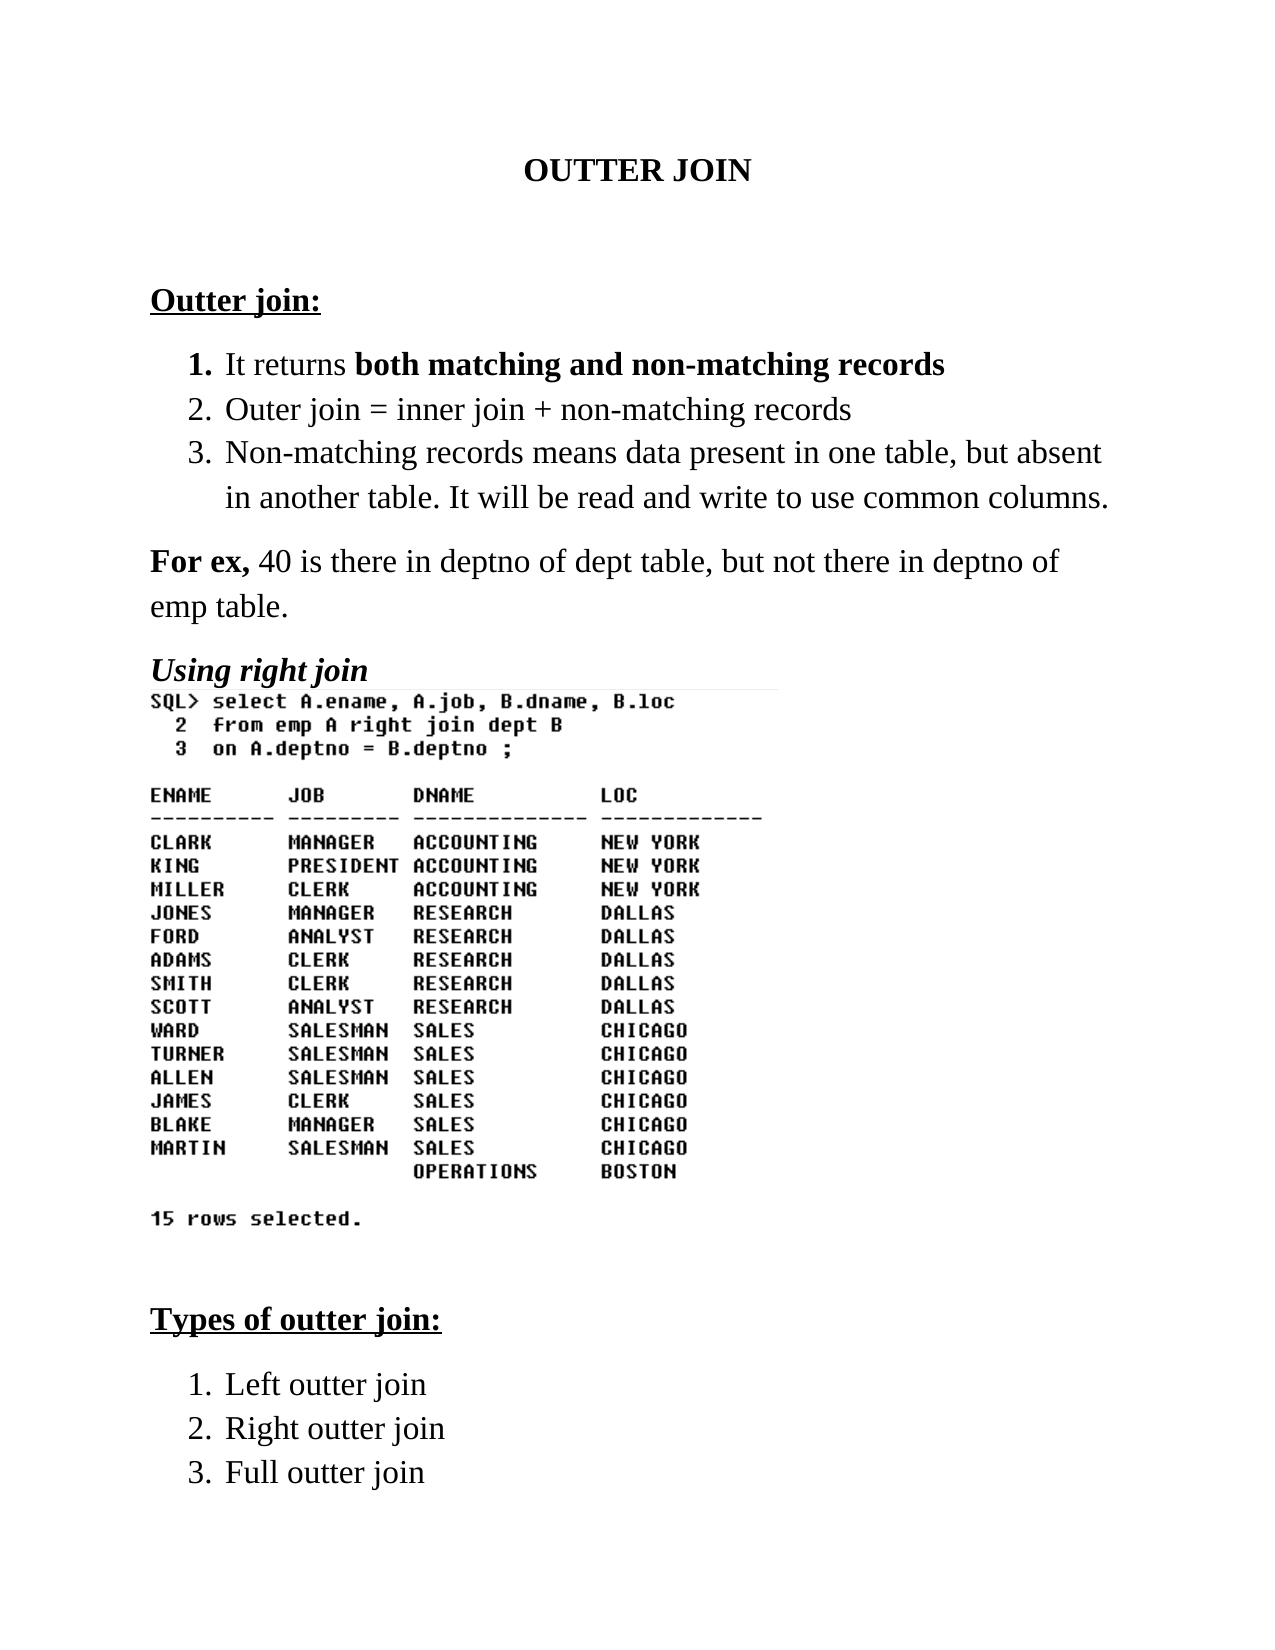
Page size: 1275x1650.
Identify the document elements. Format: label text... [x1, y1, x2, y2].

list It returns both matching and non-matching records [187, 345, 1125, 383]
text Using right join [150, 651, 1125, 689]
picture [150, 689, 779, 1235]
text For ex, 40 is there in deptno of dept table, but not there in deptno of emp table. [150, 542, 1125, 624]
list Outer join = inner join + non-matching records [187, 389, 1125, 427]
text Types of outter join: [150, 1299, 1125, 1338]
list Left outter join [187, 1364, 1125, 1402]
text OUTTER JOIN [150, 150, 1125, 188]
text Outter join: [150, 280, 1125, 318]
list Right outter join [187, 1408, 1125, 1447]
list Full outter join [187, 1452, 1125, 1491]
list Non-matching records means data present in one table, but absent in another table. It will be read and write to use common columns. [187, 433, 1125, 515]
